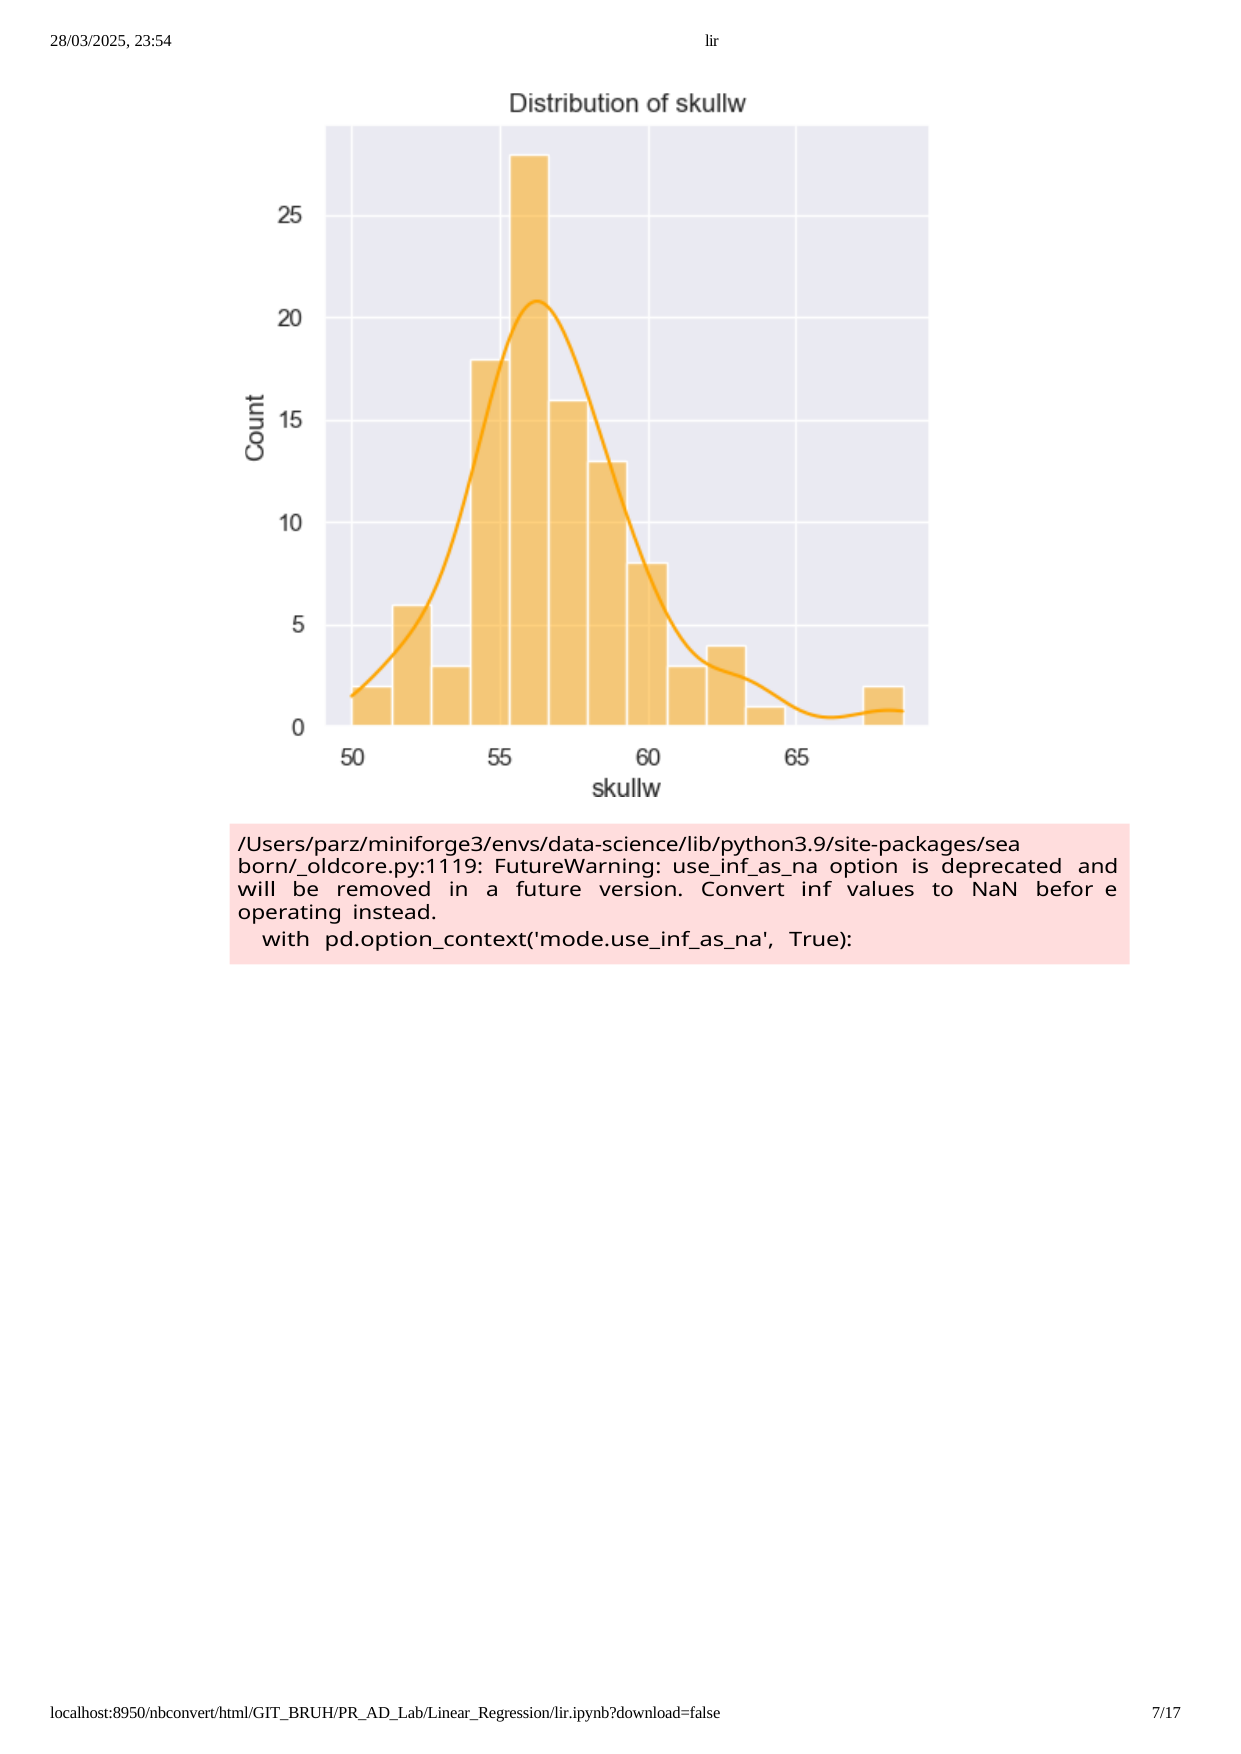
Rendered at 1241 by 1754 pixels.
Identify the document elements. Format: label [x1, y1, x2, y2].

picture [245, 92, 930, 797]
